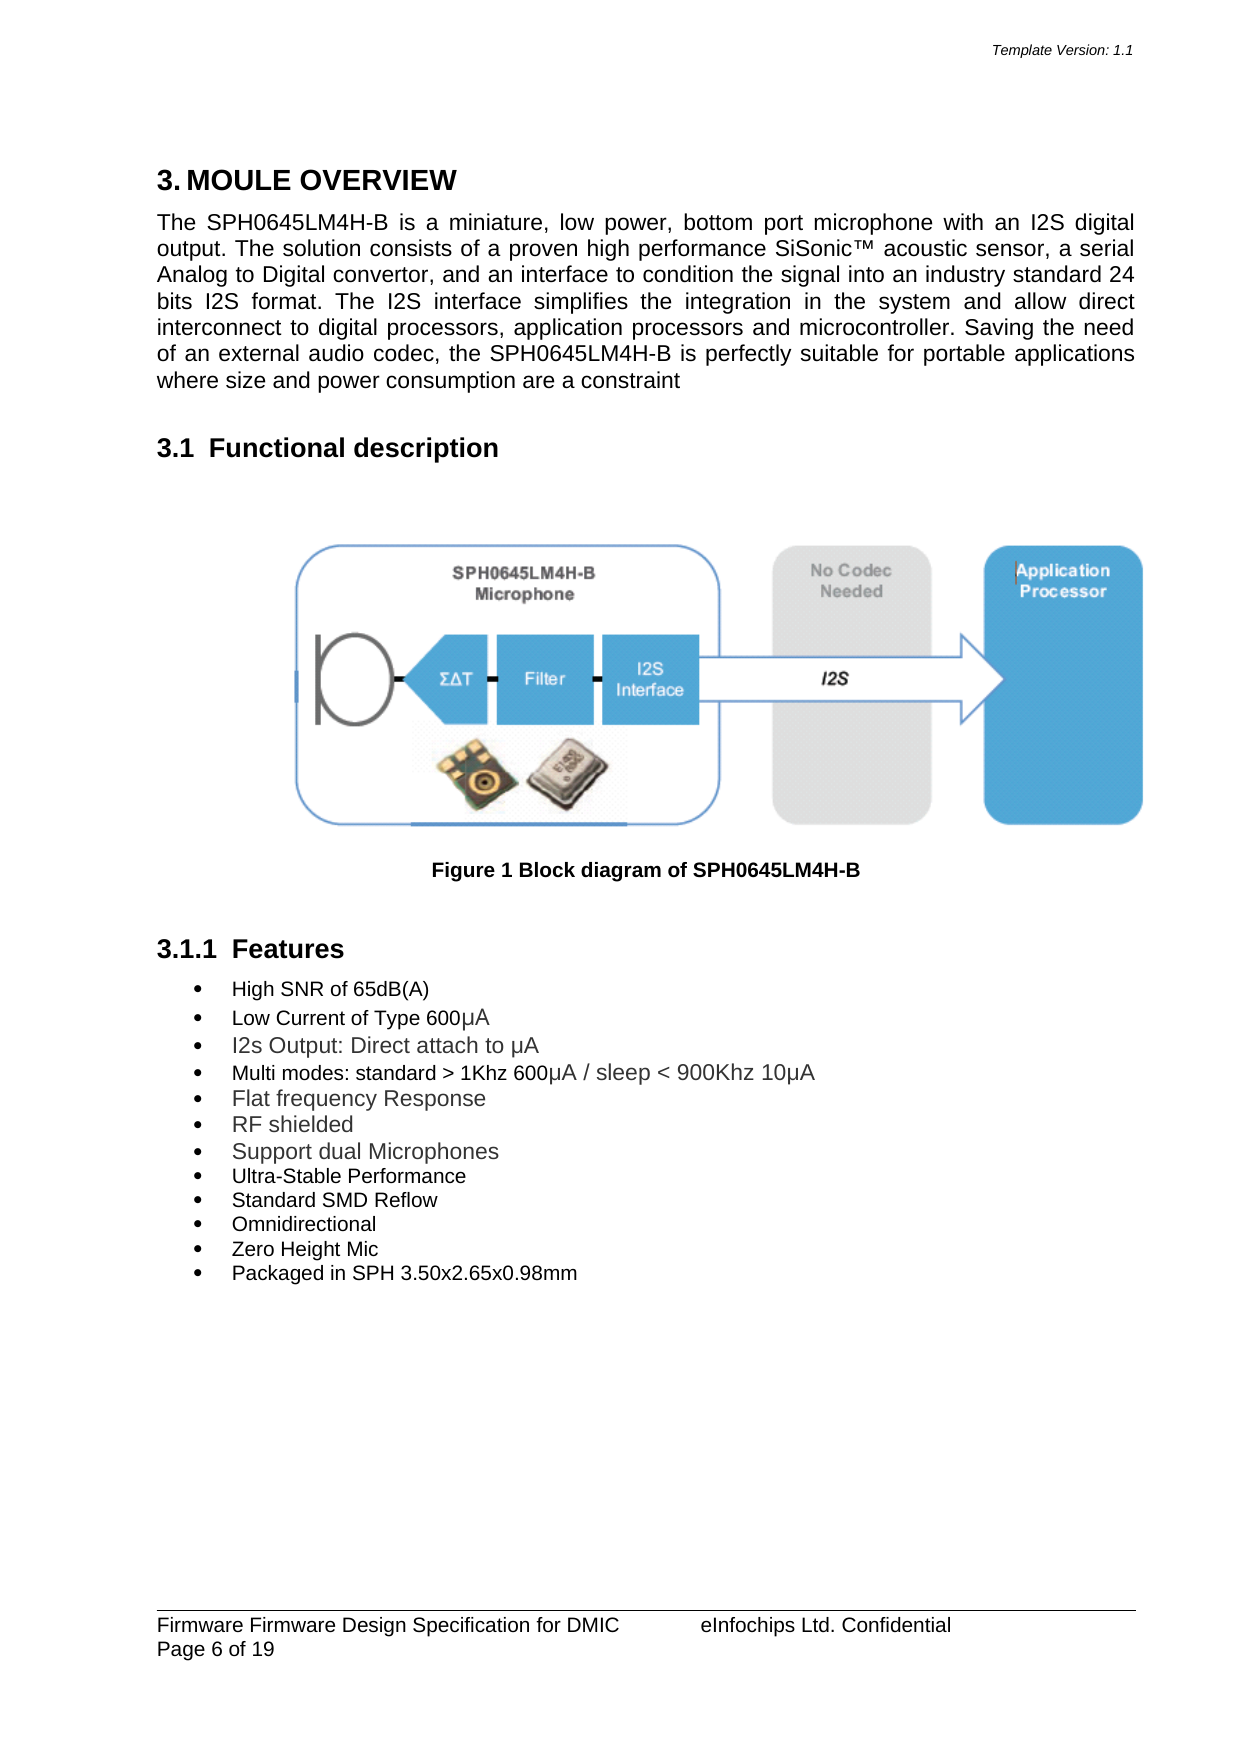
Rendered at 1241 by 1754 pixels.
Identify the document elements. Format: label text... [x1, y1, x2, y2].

subtitle Moule overview [157, 162, 1136, 196]
text Figure 1 Block diagram of SPH0645LM4H-B [157, 858, 1136, 882]
list Flat frequency Response [194, 1085, 1136, 1111]
subtitle Functional description [157, 432, 1136, 463]
list I2s Output: Direct attach to μA [194, 1032, 1136, 1059]
text The SPH0645LM4H-B is a miniature, low power, bottom port microphone with an I2S digital output. The solution consists of a proven high performance SiSonic™ acoustic sensor, a serial Analog to Digital convertor, and an interface to condition the signal into an industry standard 24 bits I2S format. The I2S interface simplifies the integration in the system and allow direct interconnect to digital processors, application processors and microcontroller. Saving the need of an external audio codec, the SPH0645LM4H-B is perfectly suitable for portable applications where size and power consumption are a constraint [157, 208, 1136, 393]
list Omnidirectional [194, 1212, 1136, 1236]
list Ultra-Stable Performance [194, 1164, 1136, 1188]
list Low Current of Type 600μA [194, 1001, 1136, 1032]
list Multi modes: standard > 1Khz 600μA / sleep < 900Khz 10μA [194, 1059, 1136, 1085]
list Standard SMD Reflow [194, 1188, 1136, 1212]
subtitle Features [157, 933, 1136, 964]
picture [156, 475, 1211, 846]
list Packaged in SPH 3.50x2.65x0.98mm [194, 1260, 1136, 1284]
list Support dual Microphones [194, 1138, 1136, 1164]
list Zero Height Mic [194, 1236, 1136, 1260]
list High SNR of 65dB(A) [194, 977, 1136, 1001]
list RF shielded [194, 1111, 1136, 1138]
